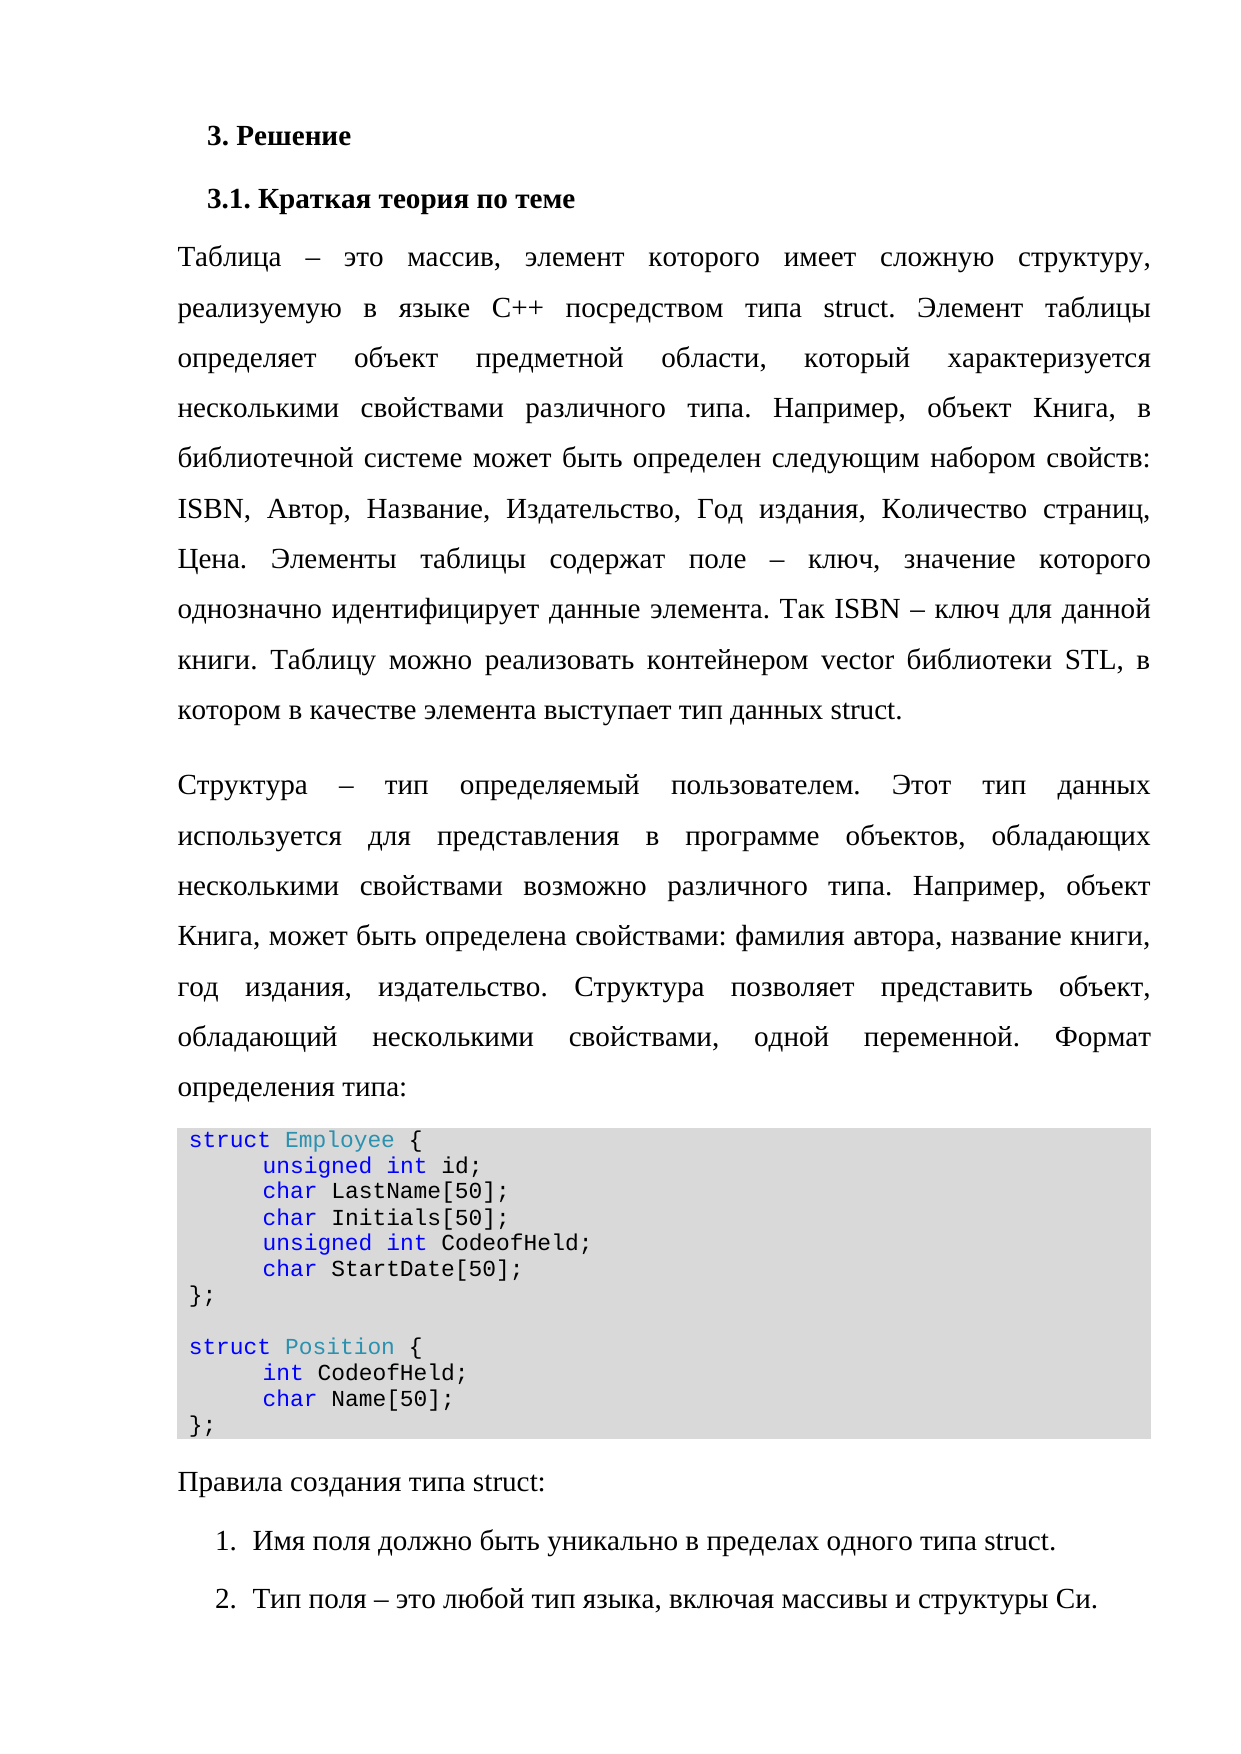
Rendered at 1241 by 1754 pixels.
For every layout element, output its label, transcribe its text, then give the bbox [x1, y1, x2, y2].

text Правила создания типа struct: [177, 1464, 1152, 1498]
list Имя поля должно быть уникально в пределах одного типа struct. [215, 1523, 1152, 1556]
list Тип поля – это любой тип языка, включая массивы и структуры Си. [215, 1581, 1152, 1615]
text Таблица – это массив, элемент которого имеет сложную структуру, реализуемую в языке С++ посредством типа struct. Элемент таблицы определяет объект предметной области, который характеризуется несколькими свойствами различного типа. Например, объект Книга, в библиотечной системе может быть определен следующим набором свойств: ISBN, Автор, Название, Издательство, Год издания, Количество страниц, Цена. Элементы таблицы содержат поле – ключ, значение которого однозначно идентифицирует данные элемента. Так ISBN – ключ для данной книги. Таблицу можно реализовать контейнером vector библиотеки STL, в котором в качестве элемента выступает тип данных struct. [177, 239, 1152, 726]
list Краткая теория по теме [207, 181, 1152, 214]
subtitle . Решение [177, 118, 1152, 152]
text Структура – тип определяемый пользователем. Этот тип данных используется для представления в программе объектов, обладающих несколькими свойствами возможно различного типа. Например, объект Книга, может быть определена свойствами: фамилия автора, название книги, год издания, издательство. Структура позволяет представить объект, обладающий несколькими свойствами, одной переменной. Формат определения типа: [177, 767, 1152, 1103]
table_header struct Employee { unsigned int id; char LastName[50]; char Initials[50]; unsigned int CodeofHeld; char StartDate[50]; }; struct Position { int CodeofHeld; char Name[50]; }; [177, 1128, 1151, 1439]
